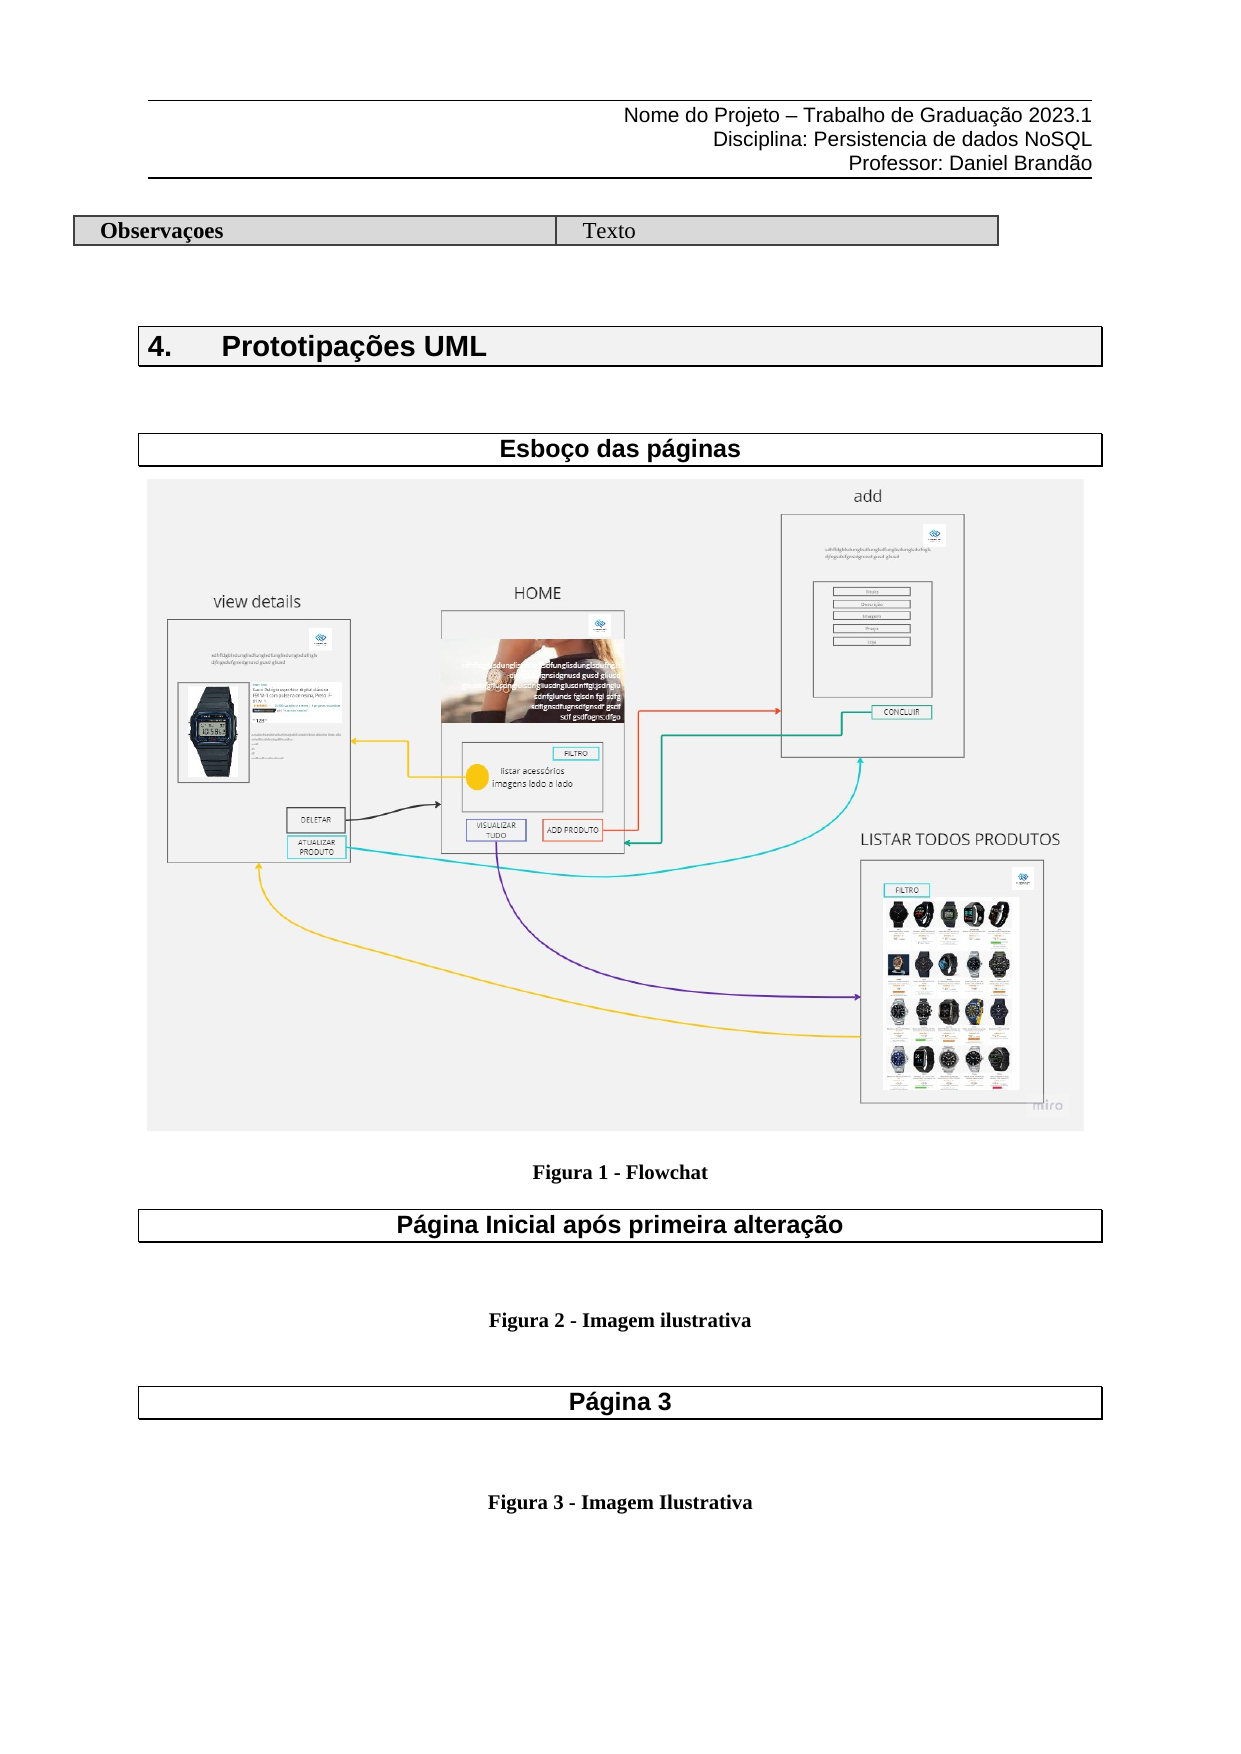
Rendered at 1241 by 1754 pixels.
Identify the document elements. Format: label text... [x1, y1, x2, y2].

text Esboço das páginas [139, 434, 1101, 465]
text Figura 3 - Imagem Ilustrativa [148, 1490, 1092, 1514]
text Página Inicial após primeira alteração [139, 1210, 1101, 1241]
table_cell Texto [557, 217, 997, 244]
text Figura 2 - Imagem ilustrativa [148, 1308, 1092, 1332]
subtitle Prototipações UML [139, 327, 1101, 365]
picture [147, 479, 1084, 1131]
text Página 3 [139, 1387, 1101, 1418]
text Figura 1 - Flowchat [148, 1160, 1092, 1184]
table_cell Observaçoes [75, 217, 555, 244]
